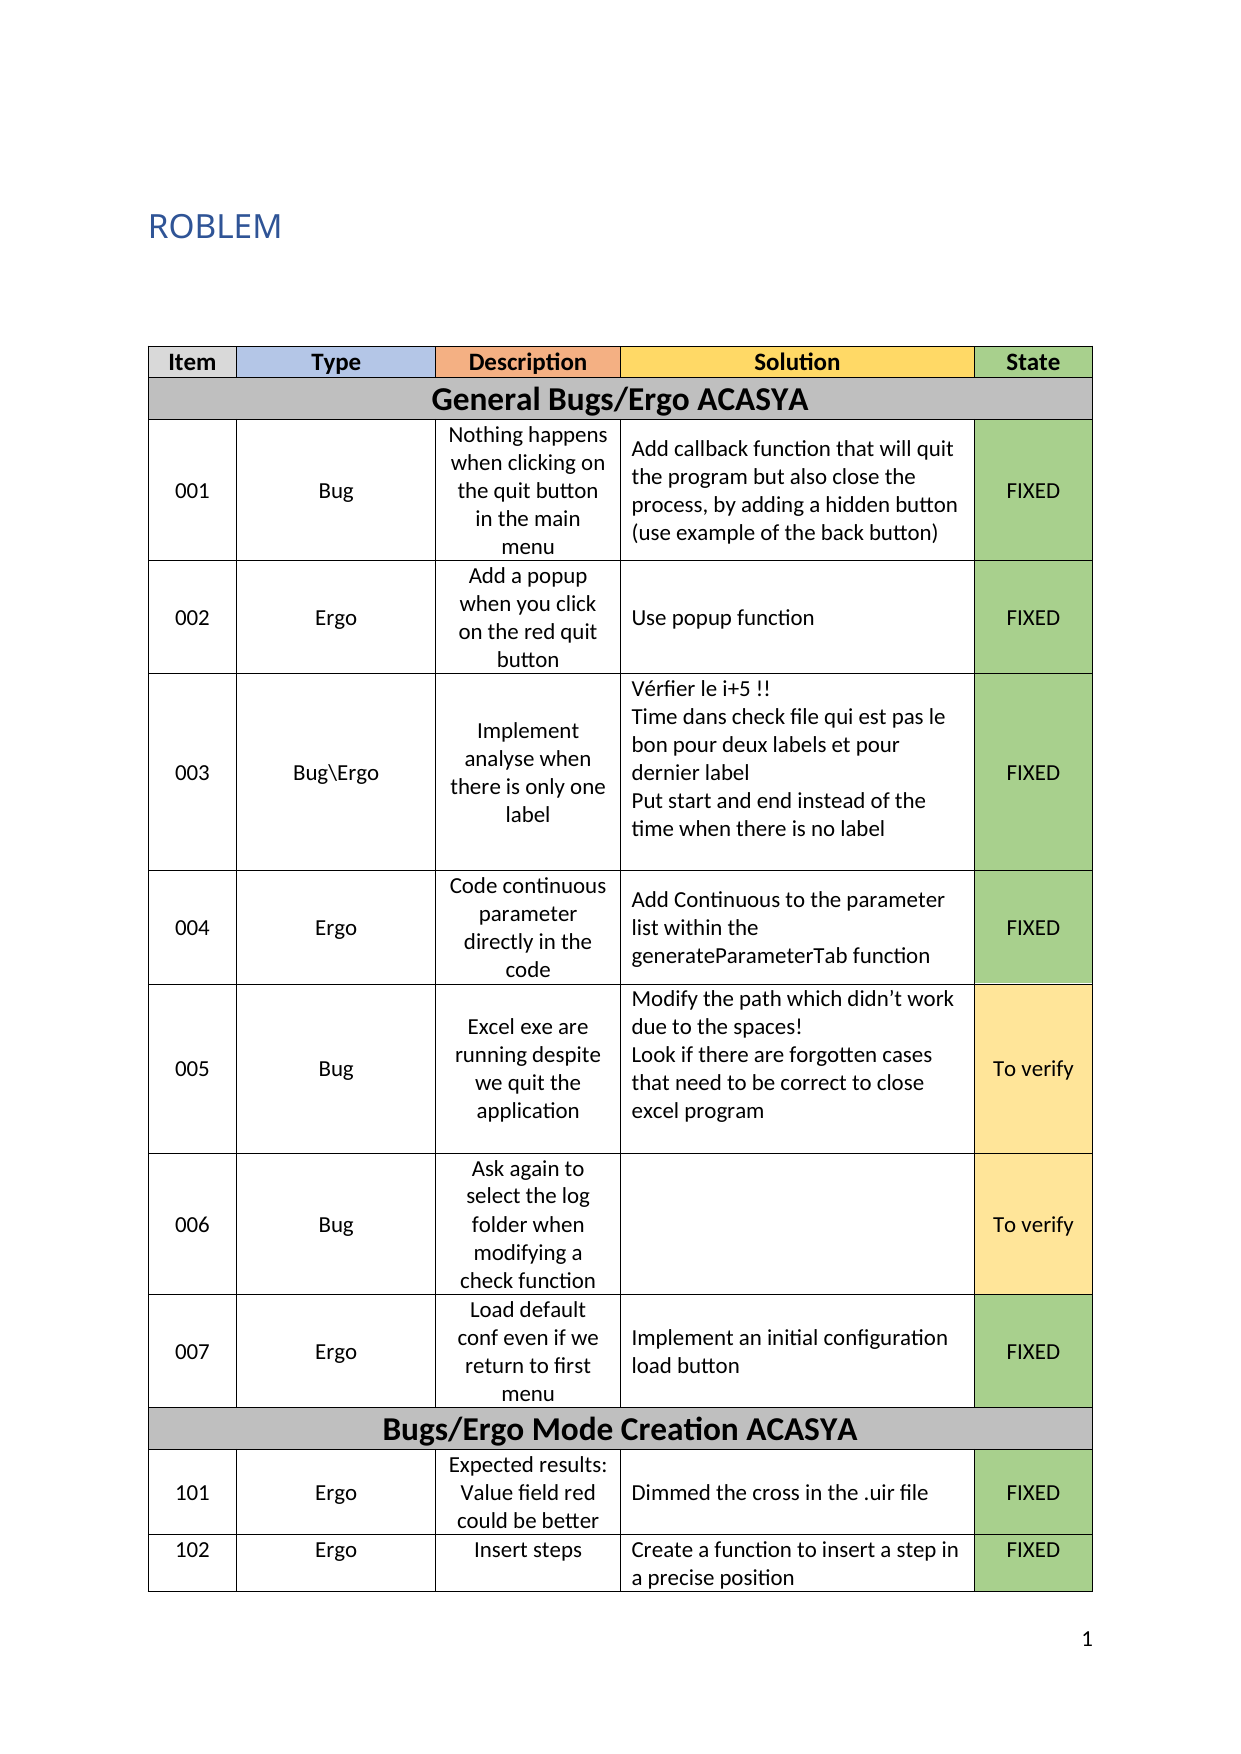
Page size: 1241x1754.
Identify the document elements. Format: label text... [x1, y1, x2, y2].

table_cell 001 [149, 420, 236, 560]
table_cell Ergo [237, 561, 435, 673]
table_header Solution [621, 347, 974, 377]
table_cell Bug [237, 420, 435, 560]
table_cell FIXED [975, 561, 1092, 673]
table_cell 005 [149, 985, 236, 1153]
table_cell FIXED [975, 871, 1092, 983]
table_cell 007 [149, 1295, 236, 1407]
table_cell Add callback function that will quit the program but also close the process, by adding a hidden button (use example of the back button) [621, 420, 974, 560]
table_cell FIXED [975, 1535, 1092, 1591]
table_cell Bugs/Ergo Mode Creation ACASYA [149, 1408, 1092, 1449]
table_cell FIXED [975, 1450, 1092, 1534]
table_cell Ergo [237, 1295, 435, 1407]
table_cell FIXED [975, 1295, 1092, 1407]
table_header State [975, 347, 1092, 377]
table_cell Dimmed the cross in the .uir file [621, 1450, 974, 1534]
table_header Type [237, 347, 435, 377]
table_header Description [436, 347, 620, 377]
table_cell 003 [149, 674, 236, 870]
table_cell 006 [149, 1154, 236, 1294]
table_cell Implement an initial configuration load button [621, 1295, 974, 1407]
table_cell Nothing happens when clicking on the quit button in the main menu [436, 420, 620, 560]
table_cell 002 [149, 561, 236, 673]
table_cell Code continuous parameter directly in the code [436, 871, 620, 983]
table_cell To verify [975, 1154, 1092, 1294]
table_cell To verify [975, 985, 1092, 1153]
table_cell 102 [149, 1535, 236, 1591]
table_cell Load default conf even if we return to first menu [436, 1295, 620, 1407]
table_cell FIXED [975, 674, 1092, 870]
table_cell Implement analyse when there is only one label [436, 674, 620, 870]
table_cell [621, 1154, 974, 1294]
table_header Item [149, 347, 236, 377]
table_cell Vérfier le i+5 !! Time dans check file qui est pas le bon pour deux labels et pour dernier label Put start and end instead of the time when there is no label [621, 674, 974, 870]
table_cell Bug [237, 1154, 435, 1294]
table_cell Modify the path which didn’t work due to the spaces! Look if there are forgotten cases that need to be correct to close excel program [621, 985, 974, 1153]
table_cell Excel exe are running despite we quit the application [436, 985, 620, 1153]
table_cell Ergo [237, 1535, 435, 1591]
table_cell Bug [237, 985, 435, 1153]
table_cell Ask again to select the log folder when modifying a check function [436, 1154, 620, 1294]
table_cell Ergo [237, 1450, 435, 1534]
table_cell 101 [149, 1450, 236, 1534]
table_cell Use popup function [621, 561, 974, 673]
table_cell Bug\Ergo [237, 674, 435, 870]
table_cell Insert steps [436, 1535, 620, 1591]
table_cell Expected results: Value field red could be better [436, 1450, 620, 1534]
table_cell 004 [149, 871, 236, 983]
table_cell FIXED [975, 420, 1092, 560]
table_cell Ergo [237, 871, 435, 983]
table_cell Add Continuous to the parameter list within the generateParameterTab function [621, 871, 974, 983]
table_cell Add a popup when you click on the red quit button [436, 561, 620, 673]
subtitle ROBLEM [148, 203, 1093, 248]
table_cell General Bugs/Ergo ACASYA [149, 378, 1092, 419]
